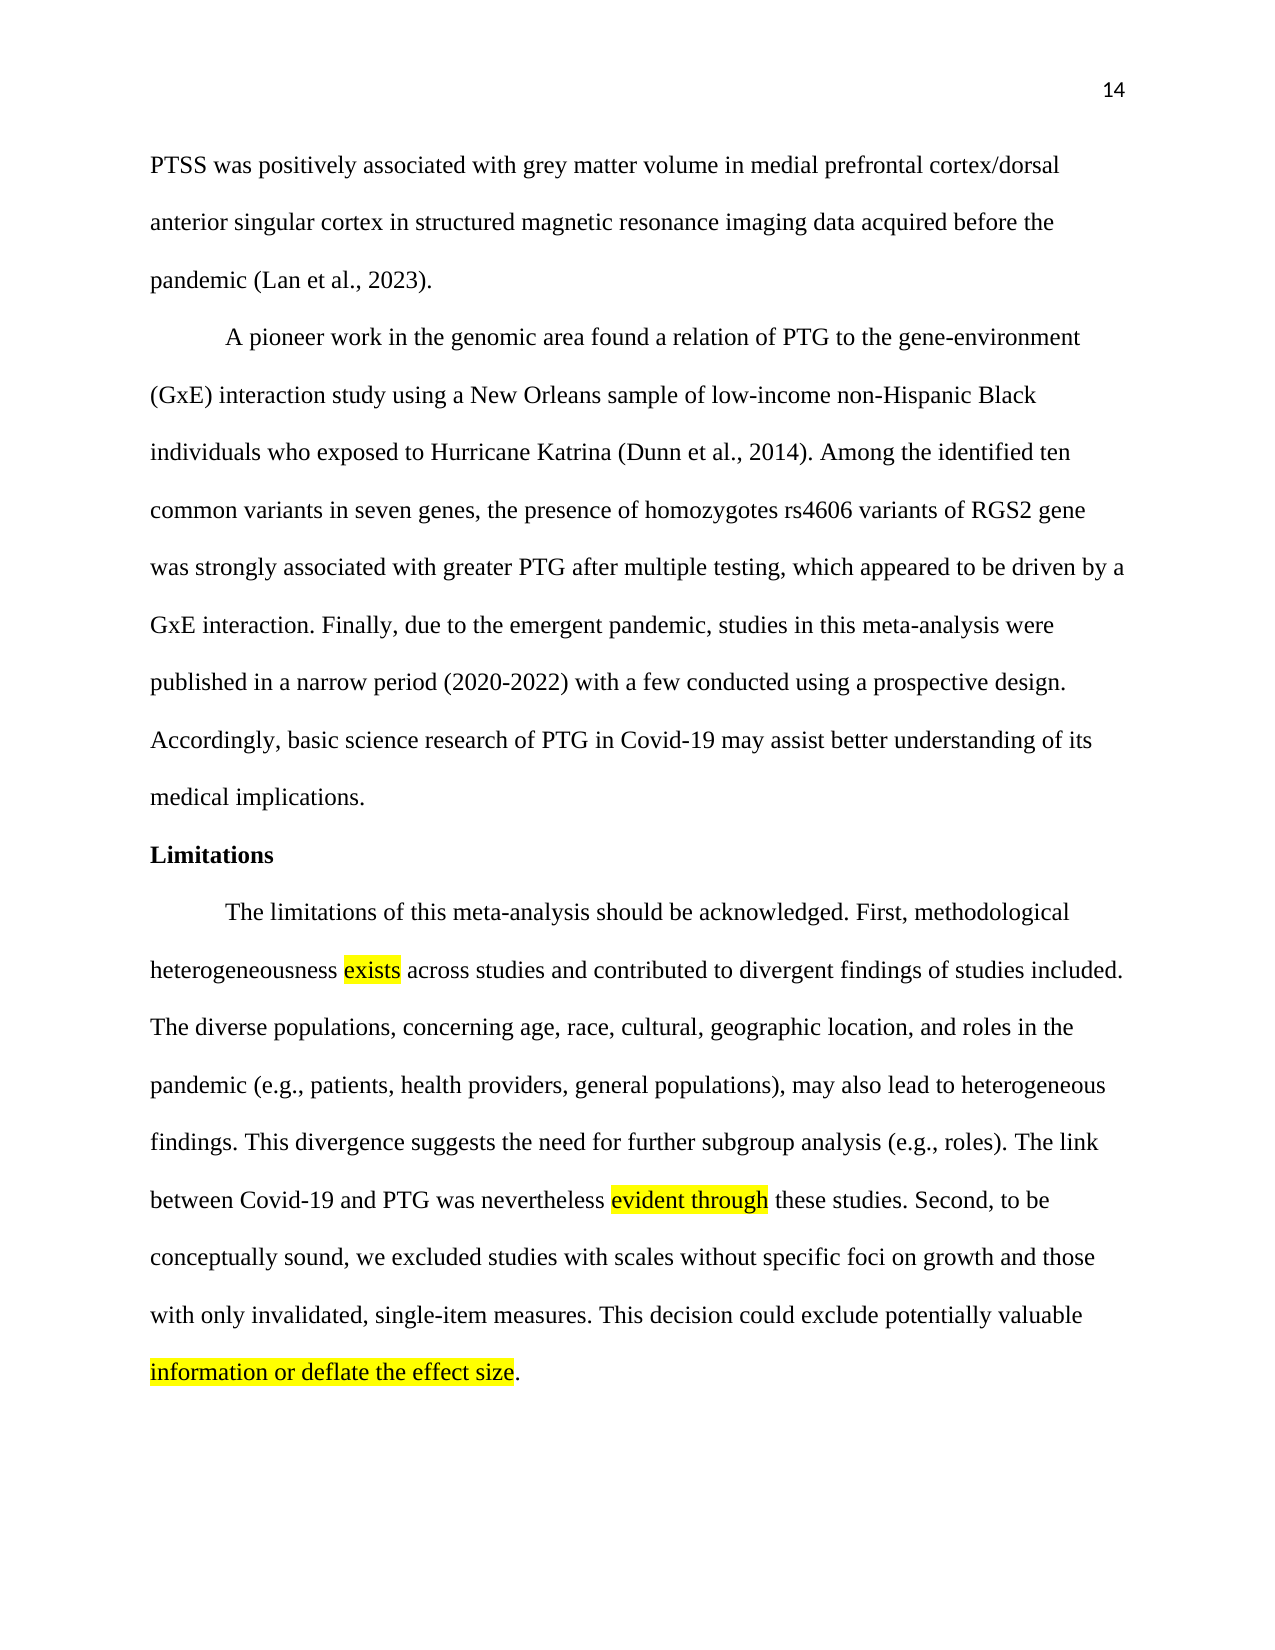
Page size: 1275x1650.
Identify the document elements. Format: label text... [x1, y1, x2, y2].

text A pioneer work in the genomic area found a relation of PTG to the gene-environment (GxE) interaction study using a New Orleans sample of low-income non-Hispanic Black individuals who exposed to Hurricane Katrina (Dunn et al., 2014). Among the identified ten common variants in seven genes, the presence of homozygotes rs4606 variants of RGS2 gene was strongly associated with greater PTG after multiple testing, which appeared to be driven by a GxE interaction. Finally, due to the emergent pandemic, studies in this meta-analysis were published in a narrow period (2020-2022) with a few conducted using a prospective design. Accordingly, basic science research of PTG in Covid-19 may assist better understanding of its medical implications. [150, 322, 1125, 811]
text The limitations of this meta-analysis should be acknowledged. First, methodological heterogeneousness exists across studies and contributed to divergent findings of studies included. The diverse populations, concerning age, race, cultural, geographic location, and roles in the pandemic (e.g., patients, health providers, general populations), may also lead to heterogeneous findings. This divergence suggests the need for further subgroup analysis (e.g., roles). The link between Covid-19 and PTG was nevertheless evident through these studies. Second, to be conceptually sound, we excluded studies with scales without specific foci on growth and those with only invalidated, single-item measures. This decision could exclude potentially valuable information or deflate the effect size. [150, 897, 1125, 1386]
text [150, 150, 1125, 294]
text Limitations [150, 840, 1125, 869]
